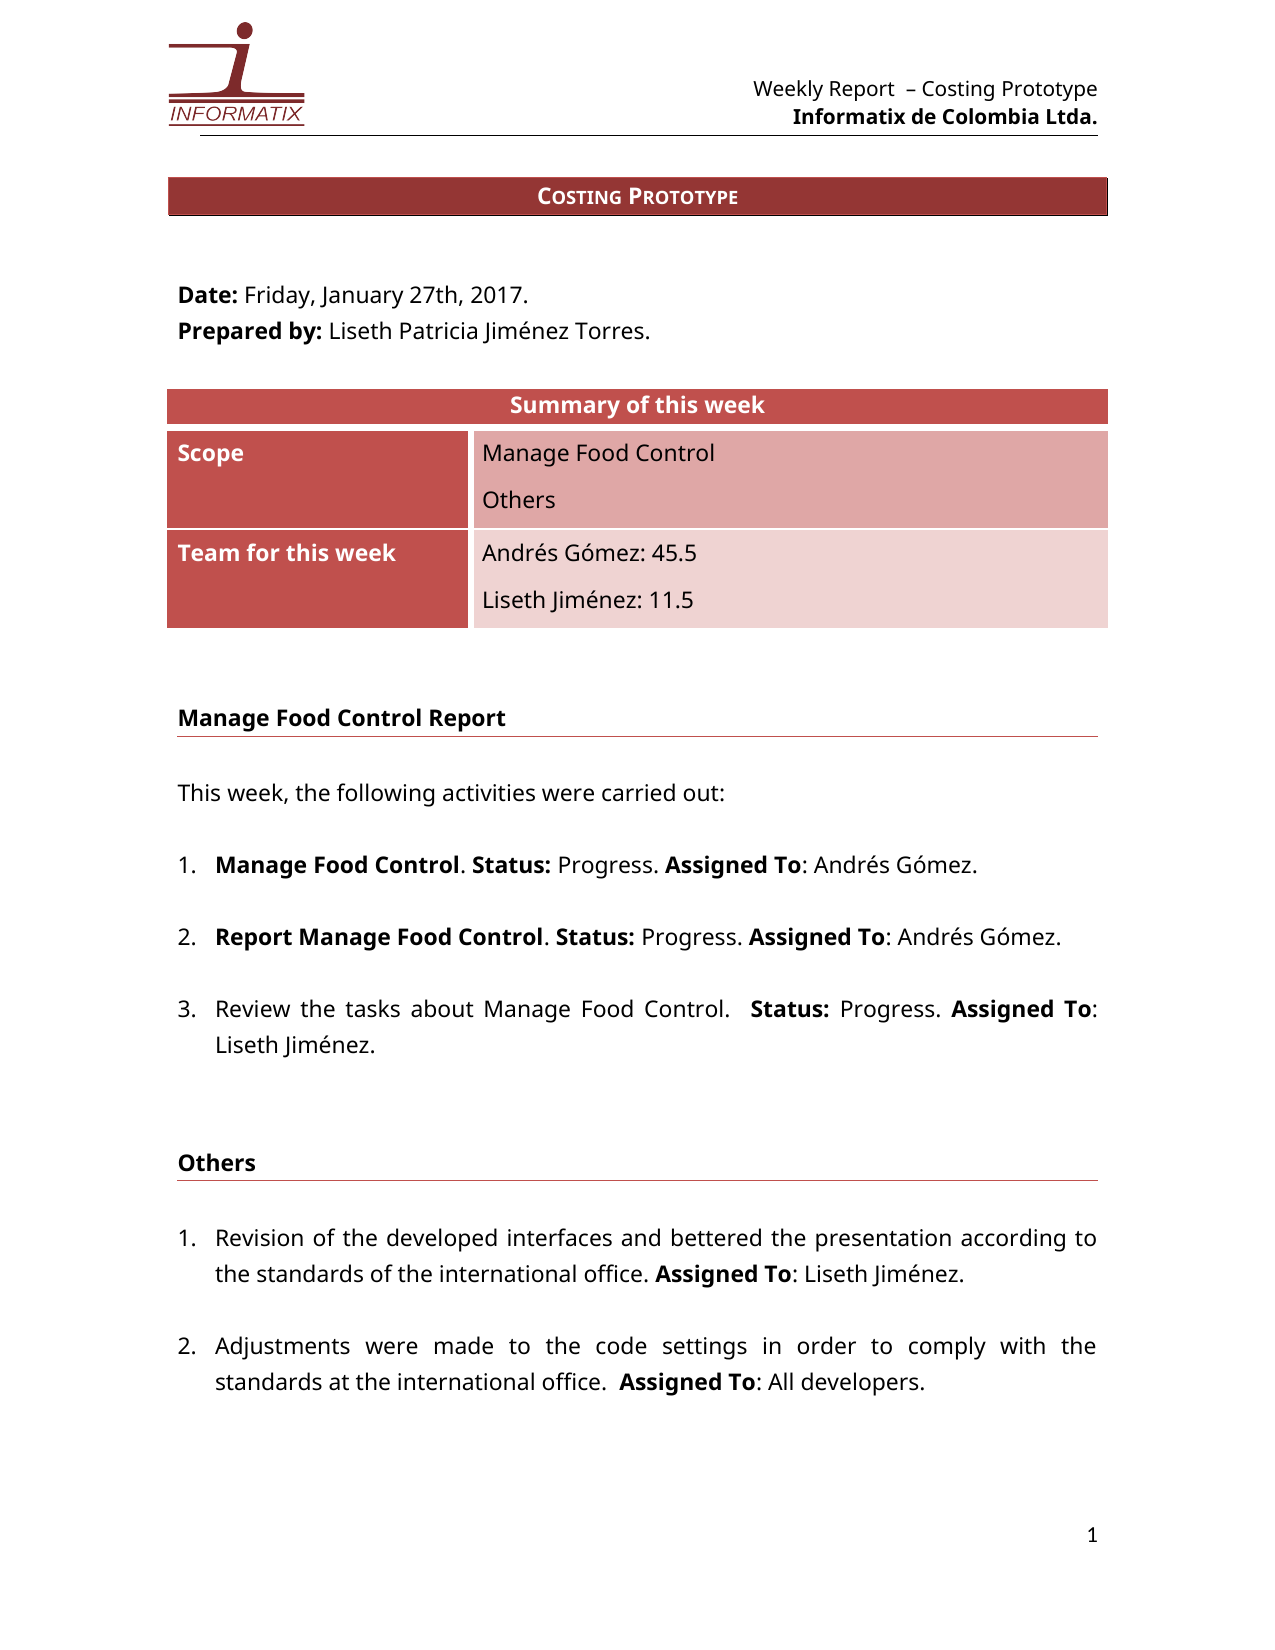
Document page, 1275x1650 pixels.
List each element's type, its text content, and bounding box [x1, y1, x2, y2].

text This week, the following activities were carried out: [177, 777, 1098, 808]
table_cell Team for this week [167, 530, 468, 628]
text Costing Prototype [169, 178, 1106, 214]
list Review the tasks about Manage Food Control. Status: Progress. Assigned To: Liseth Jiménez. [177, 993, 1098, 1060]
list Adjustments were made to the code settings in order to comply with the standards at the international office. Assigned To: All developers. [177, 1330, 1098, 1397]
table_cell Manage Food Control Others [474, 431, 1108, 528]
text Others [177, 1147, 1098, 1180]
table_cell Andrés Gómez: 45.5 Liseth Jiménez: 11.5 [474, 530, 1108, 628]
text Date: Friday, January 27th, 2017. [177, 279, 1098, 311]
text Manage Food Control Report [177, 702, 1098, 736]
table_header Summary of this week [167, 389, 1108, 424]
list Report Manage Food Control. Status: Progress. Assigned To: Andrés Gómez. [177, 921, 1098, 952]
table_cell Scope [167, 431, 468, 528]
picture [168, 22, 305, 126]
list Manage Food Control. Status: Progress. Assigned To: Andrés Gómez. [177, 849, 1098, 880]
list Revision of the developed interfaces and bettered the presentation according to the standards of the international office. Assigned To: Liseth Jiménez. [177, 1222, 1098, 1289]
text Prepared by: Liseth Patricia Jiménez Torres. [177, 315, 1098, 346]
